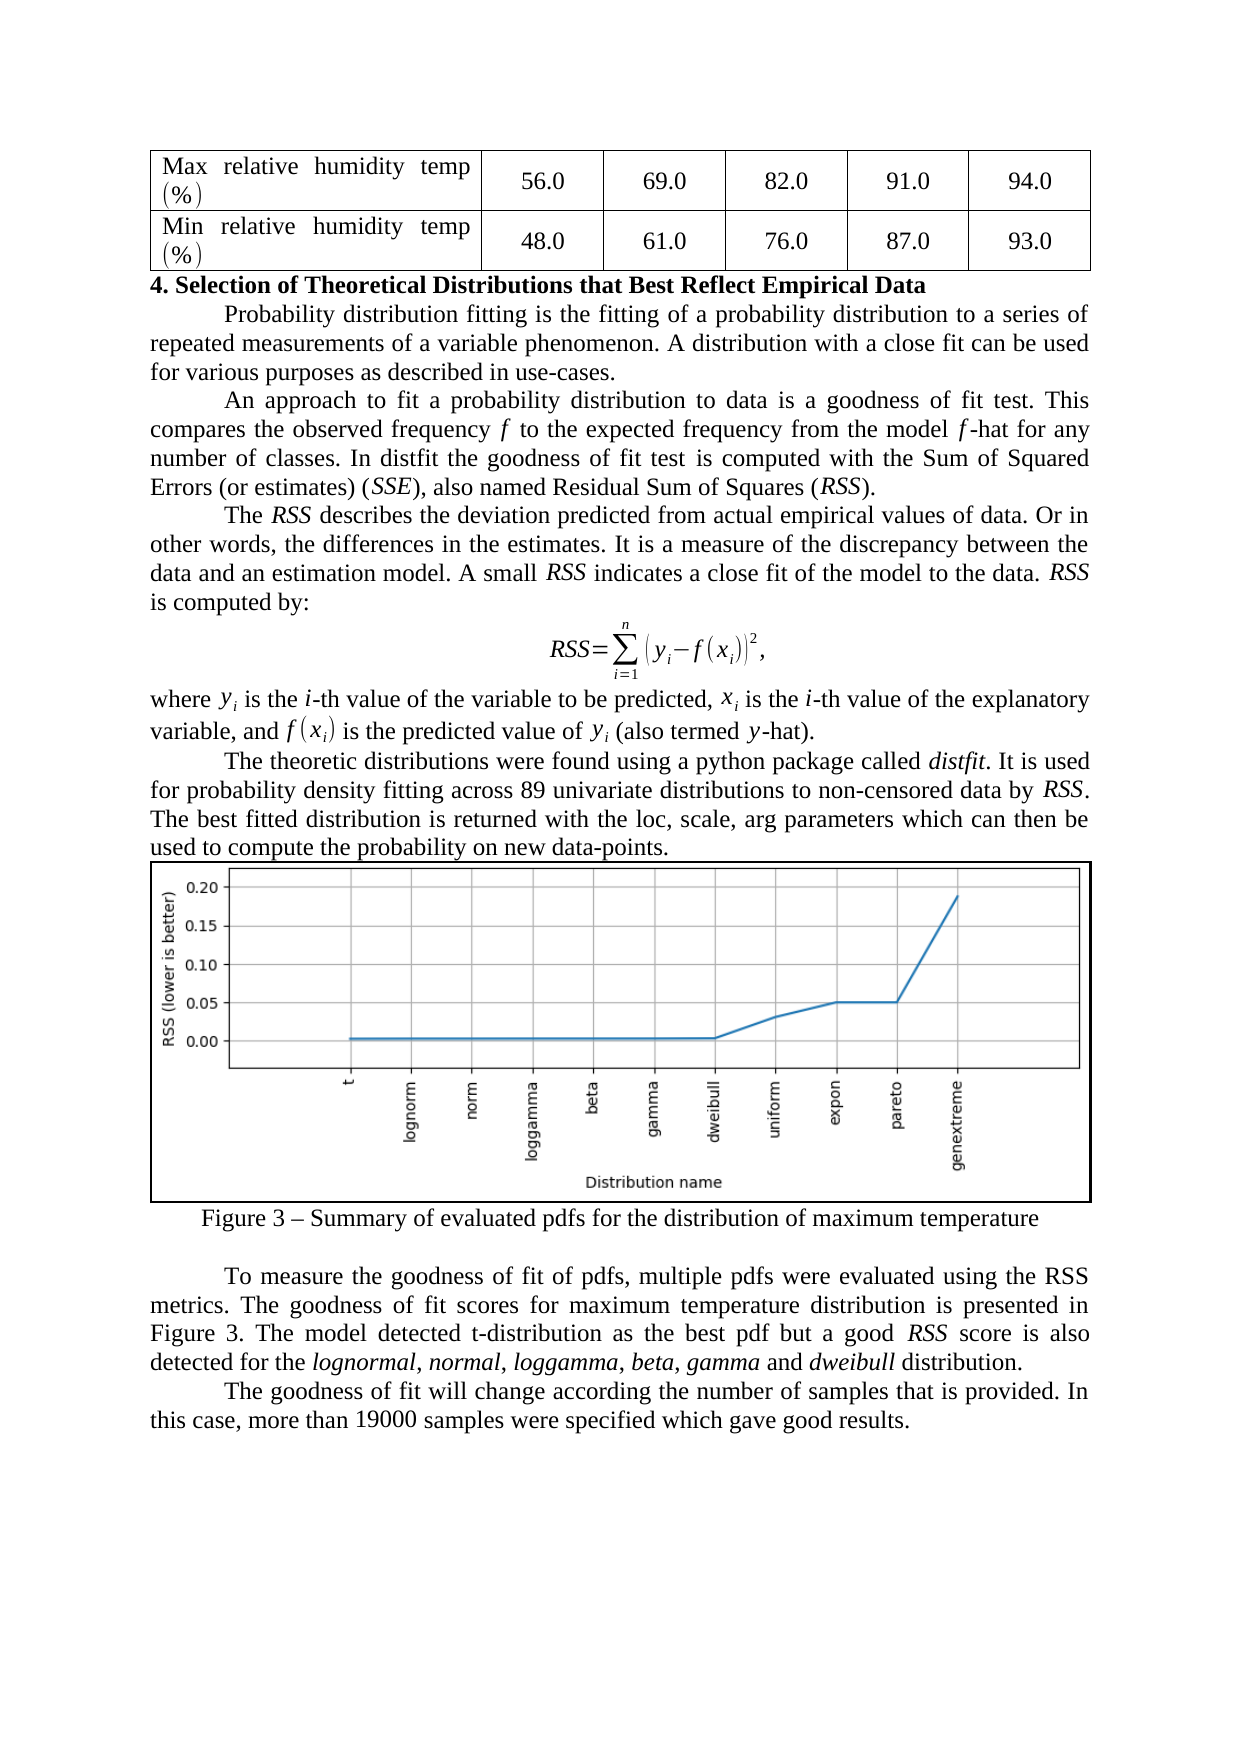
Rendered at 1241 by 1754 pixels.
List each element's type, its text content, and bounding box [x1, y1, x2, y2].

table_cell 56.0 [482, 151, 603, 210]
table_cell 91.0 [848, 151, 968, 210]
text where is the -th value of the variable to be predicted, is the -th value of the explanatory variable, and is the predicted value of (also termed -hat). [150, 683, 1090, 746]
table_cell Min relative humidity temp [151, 211, 481, 269]
table_cell 94.0 [969, 151, 1090, 210]
table_cell 76.0 [726, 211, 847, 269]
table_cell 48.0 [482, 211, 603, 269]
table_cell Max relative humidity temp [151, 151, 481, 210]
text An approach to fit a probability distribution to data is a goodness of fit test. This compares the observed frequency to the expected frequency from the model -hat for any number of classes. In distfit the goodness of fit test is computed with the Sum of Squared Errors (or estimates) (), also named Residual Sum of Squares (). [150, 386, 1090, 501]
text Figure 3 – Summary of evaluated pdfs for the distribution of maximum temperature [150, 1203, 1090, 1232]
subtitle 4. Selection of Theoretical Distributions that Best Reflect Empirical Data [150, 271, 1090, 299]
table_cell 82.0 [726, 151, 847, 210]
table_cell 87.0 [848, 211, 968, 269]
table_cell 61.0 [604, 211, 725, 269]
table_cell 69.0 [604, 151, 725, 210]
table_cell 93.0 [969, 211, 1090, 269]
text To measure the goodness of fit of pdfs, multiple pdfs were evaluated using the RSS metrics. The goodness of fit scores for maximum temperature distribution is presented in Figure 3. The model detected t-distribution as the best pdf but a good score is also detected for the lognormal, normal, loggamma, beta, gamma and dweibull distribution. [150, 1261, 1090, 1376]
picture [152, 863, 1089, 1201]
text The theoretic distributions were found using a python package called distfit. It is used for probability density fitting across 89 univariate distributions to non-censored data by . The best fitted distribution is returned with the loc, scale, arg parameters which can then be used to compute the probability on new data-points. [150, 746, 1090, 861]
text Probability distribution fitting is the fitting of a probability distribution to a series of repeated measurements of a variable phenomenon. A distribution with a close fit can be used for various purposes as described in use-cases. [150, 299, 1090, 386]
text The describes the deviation predicted from actual empirical values of data. Or in other words, the differences in the estimates. It is a measure of the discrepancy between the data and an estimation model. A small indicates a close fit of the model to the data. is computed by: [150, 501, 1090, 616]
text The goodness of fit will change according the number of samples that is provided. In this case, more than samples were specified which gave good results. [150, 1376, 1090, 1433]
